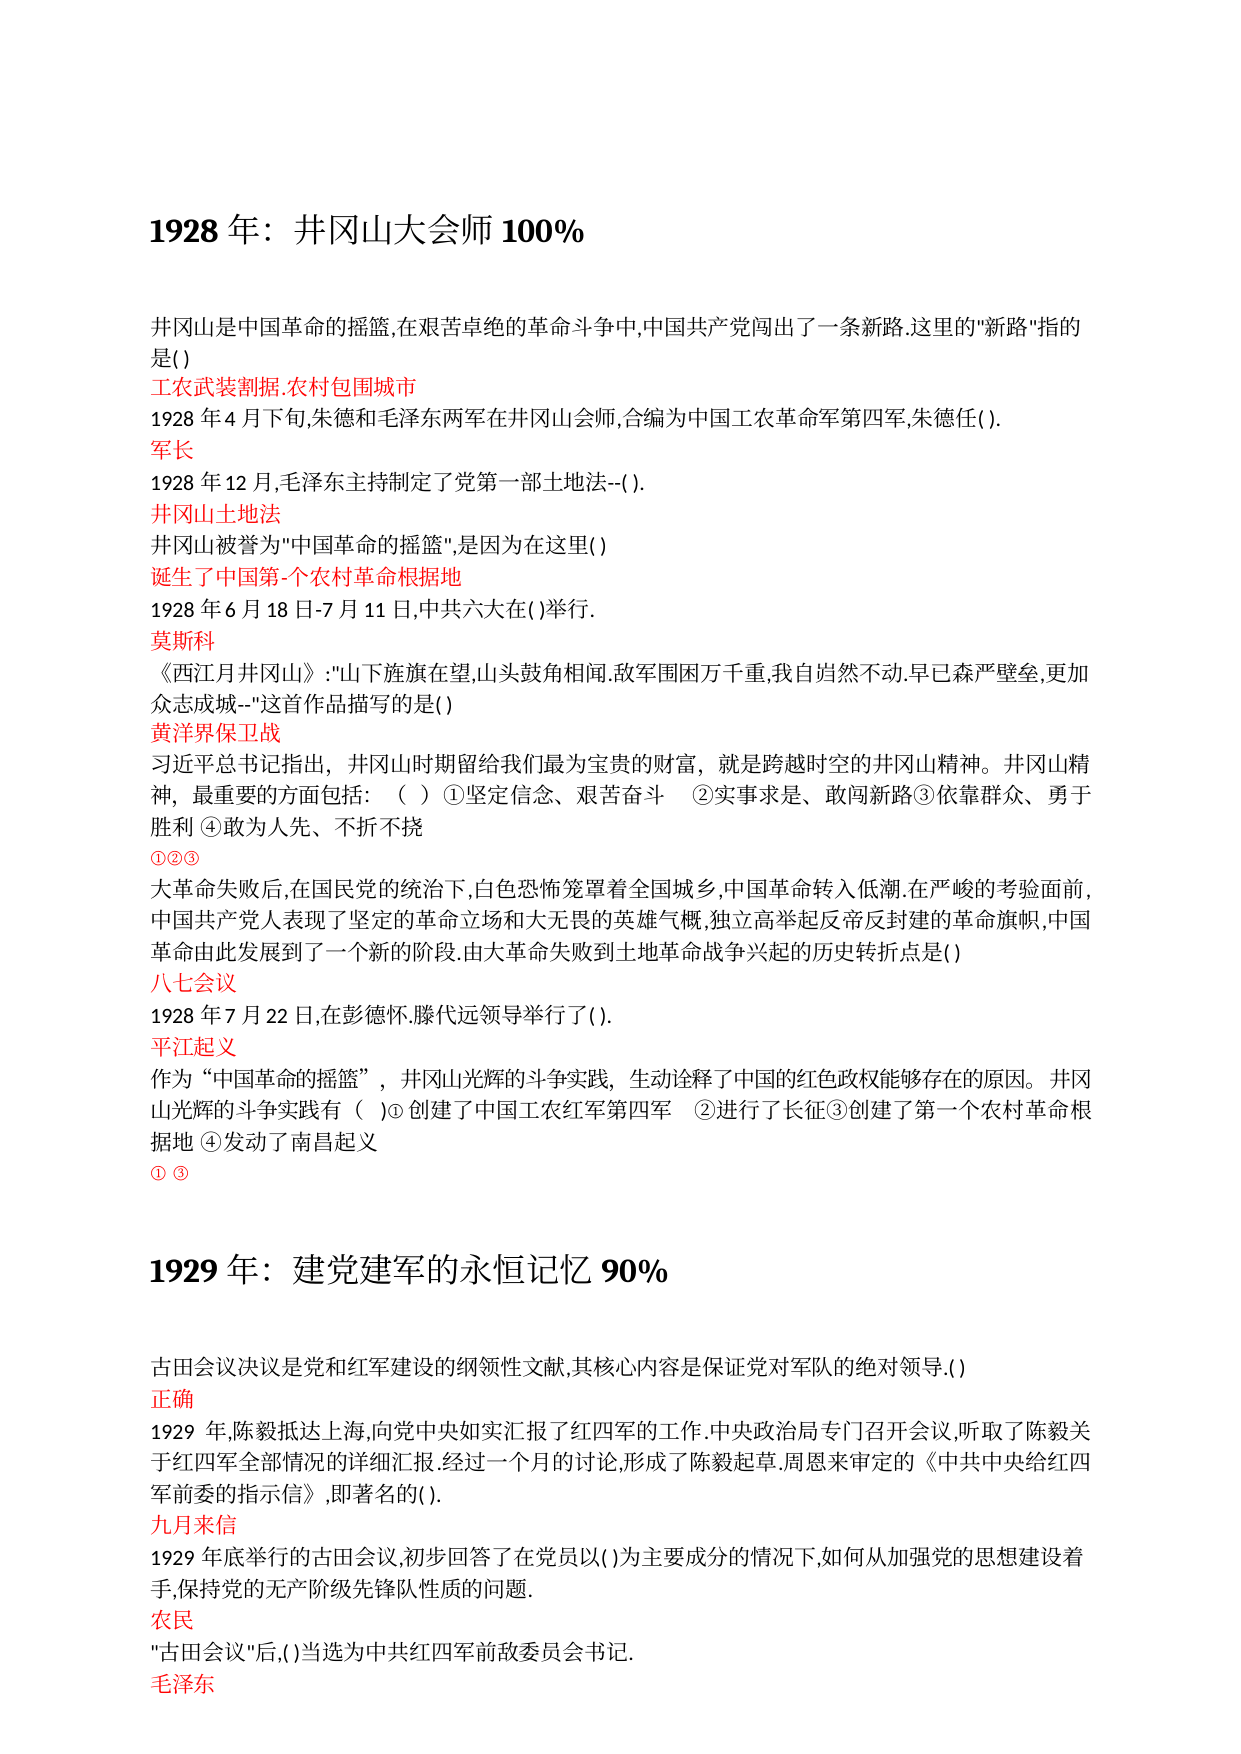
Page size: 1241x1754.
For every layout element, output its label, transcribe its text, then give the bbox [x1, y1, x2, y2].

text 军长 [150, 433, 1113, 464]
text 大革命失败后,在国民党的统治下,白色恐怖笼罩着全国城乡,中国革命转入低潮.在严峻的考验面前, 中国共产党人表现了坚定的革命立场和大无畏的英雄气概,独立高举起反帝反封建的革命旗帜,中国革命由此发展到了一个新的阶段.由大革命失败到土地革命战争兴起的历史转折点是( ) [150, 872, 1091, 966]
text 1929 年,陈毅抵达上海,向党中央如实汇报了红四军的工作.中央政治局专门召开会议,听取了陈毅关于红四军全部情况的详细汇报.经过一个月的讨论,形成了陈毅起草.周恩来审定的《中共中央给红四军前委的指示信》,即著名的( ). [150, 1414, 1092, 1508]
text ①②③ [150, 842, 1113, 872]
text 井冈山土地法 [150, 497, 1113, 528]
text 平江起义 [150, 1030, 1113, 1062]
text 工农武装割据.农村包围城市 [150, 373, 1113, 401]
text 习近平总书记指出，井冈山时期留给我们最为宝贵的财富，就是跨越时空的井冈山精神。井冈山精神，最重要的方面包括：（ ）①坚定信念、艰苦奋斗 ②实事求是、敢闯新路③依靠群众、勇于胜利 ④敢为人先、不折不挠 [150, 747, 1092, 842]
text 正确 [150, 1382, 1113, 1413]
text 莫斯科 [150, 624, 1113, 656]
text ① ③ [150, 1157, 1113, 1186]
text "古田会议"后,( )当选为中共红四军前敌委员会书记. [150, 1635, 1113, 1666]
text 毛泽东 [150, 1667, 1113, 1698]
text 农民 [150, 1603, 1113, 1635]
text 八七会议 [150, 967, 1113, 998]
text 古田会议决议是党和红军建设的纲领性文献,其核心内容是保证党对军队的绝对领导.( ) [150, 1350, 1113, 1382]
text 黄洋界保卫战 [150, 719, 1113, 747]
text 1928 年 12 月,毛泽东主持制定了党第一部土地法--( ). [150, 465, 1113, 497]
text 1928 年：井冈山大会师 100% [150, 204, 1113, 252]
text 1928 年 4 月下旬,朱德和毛泽东两军在井冈山会师,合编为中国工农革命军第四军,朱德任( ). [150, 401, 1113, 433]
text 井冈山是中国革命的摇篮,在艰苦卓绝的革命斗争中,中国共产党闯出了一条新路.这里的"新路"指的是( ) [150, 310, 1092, 373]
text 《西江月井冈山》:"山下旌旗在望,山头鼓角相闻.敌军围困万千重,我自岿然不动.早已森严壁垒,更加众志成城--"这首作品描写的是( ) [150, 656, 1092, 719]
text 1928 年 7 月 22 日,在彭德怀.滕代远领导举行了( ). [150, 998, 1113, 1030]
text 1928 年 6 月 18 日-7 月 11 日,中共六大在( )举行. [150, 592, 1113, 623]
text 井冈山被誉为"中国革命的摇篮",是因为在这里( ) [150, 529, 1113, 560]
text 九月来信 [150, 1508, 1113, 1540]
text 诞生了中国第-个农村革命根据地 [150, 560, 1113, 592]
text 作为“中国革命的摇篮”，井冈山光辉的斗争实践，生动诠释了中国的红色政权能够存在的原因。井冈山光辉的斗争实践有（ )①创建了中国工农红军第四军 ②进行了长征③创建了第一个农村革命根据地 ④发动了南昌起义 [150, 1062, 1092, 1157]
text 1929 年底举行的古田会议,初步回答了在党员以( )为主要成分的情况下,如何从加强党的思想建设着手,保持党的无产阶级先锋队性质的问题. [150, 1540, 1092, 1603]
text 1929 年：建党建军的永恒记忆 90% [150, 1244, 1113, 1292]
